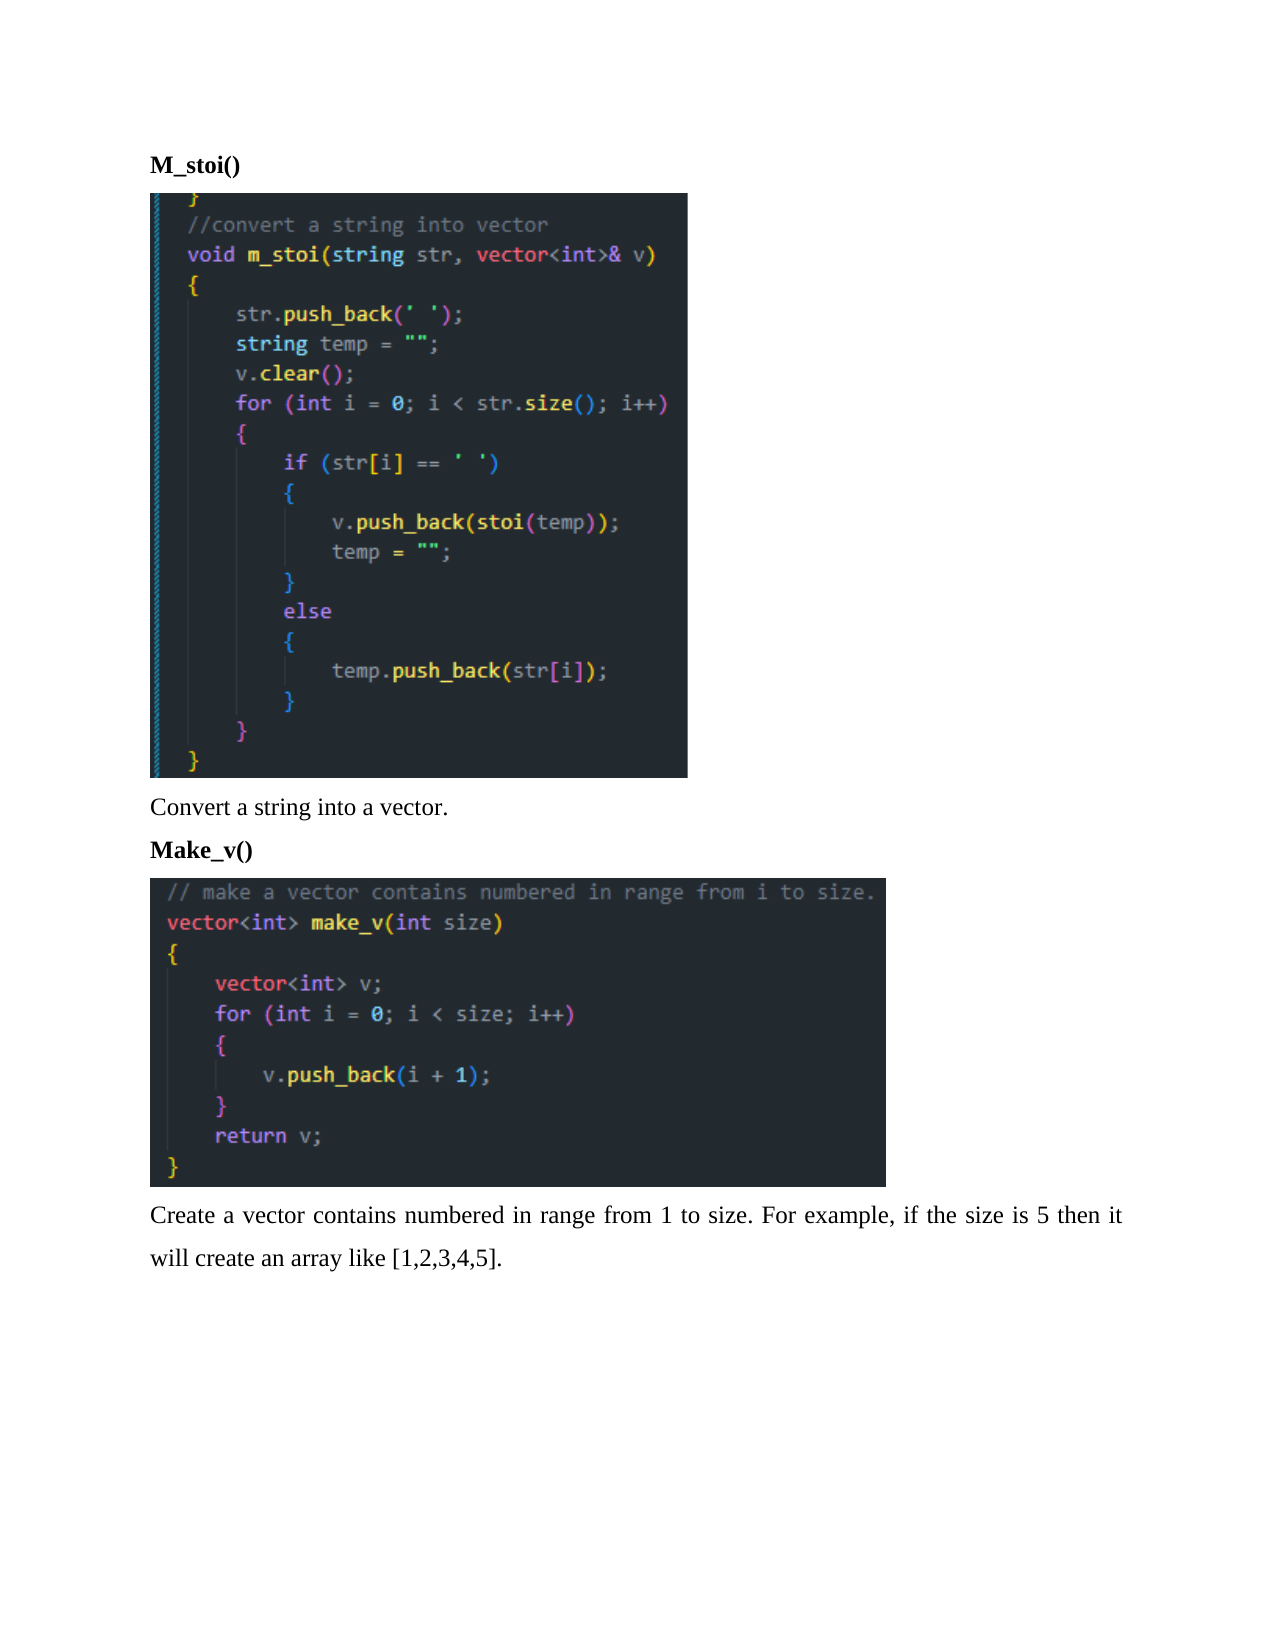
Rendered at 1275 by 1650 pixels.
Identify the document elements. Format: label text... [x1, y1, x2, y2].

picture [150, 878, 886, 1187]
text Create a vector contains numbered in range from 1 to size. For example, if the size is 5 then it will create an array like [1,2,3,4,5]. [150, 1200, 1125, 1272]
text Make_v() [150, 835, 1125, 864]
picture [150, 193, 688, 778]
text M_stoi() [150, 150, 1125, 179]
text Convert a string into a vector. [150, 792, 1125, 821]
